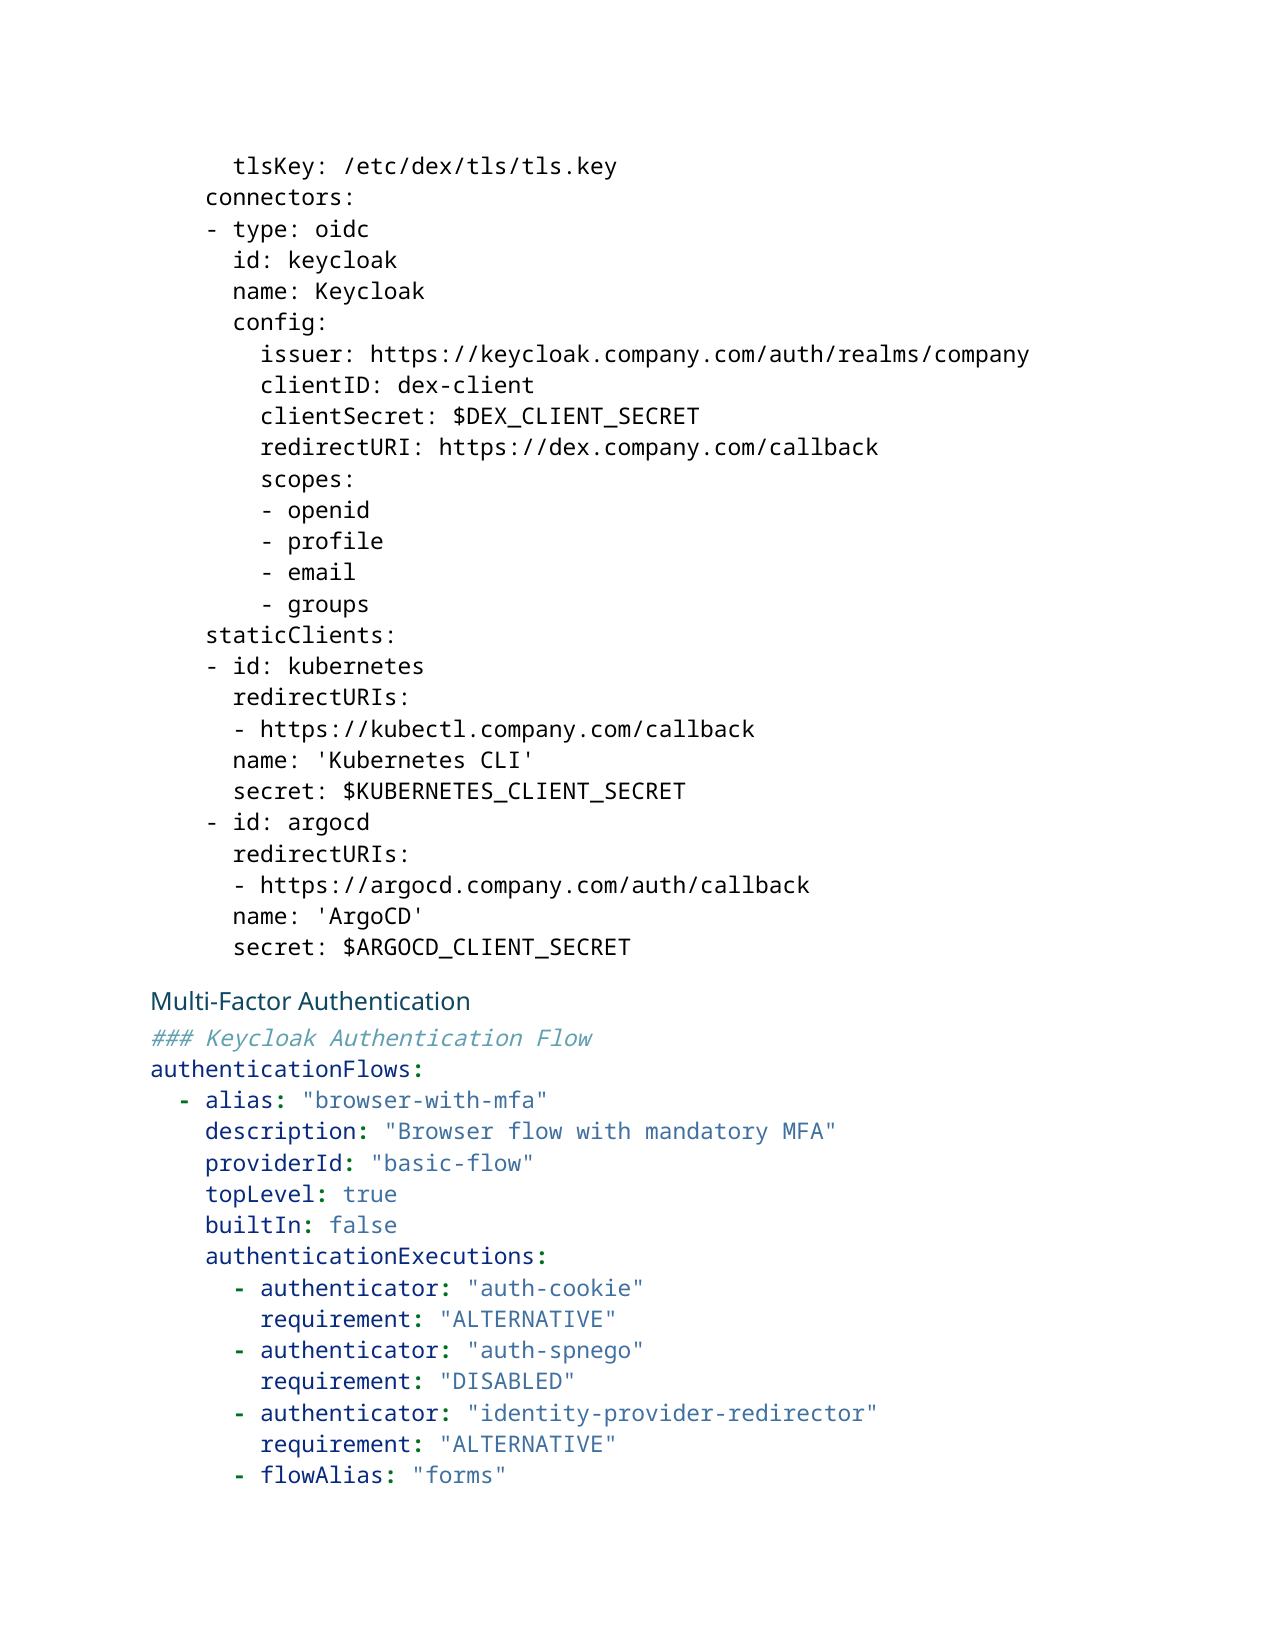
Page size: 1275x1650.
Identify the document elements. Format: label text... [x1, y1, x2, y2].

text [150, 150, 1125, 962]
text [150, 1022, 1125, 1490]
subtitle Multi-Factor Authentication [150, 983, 1125, 1017]
